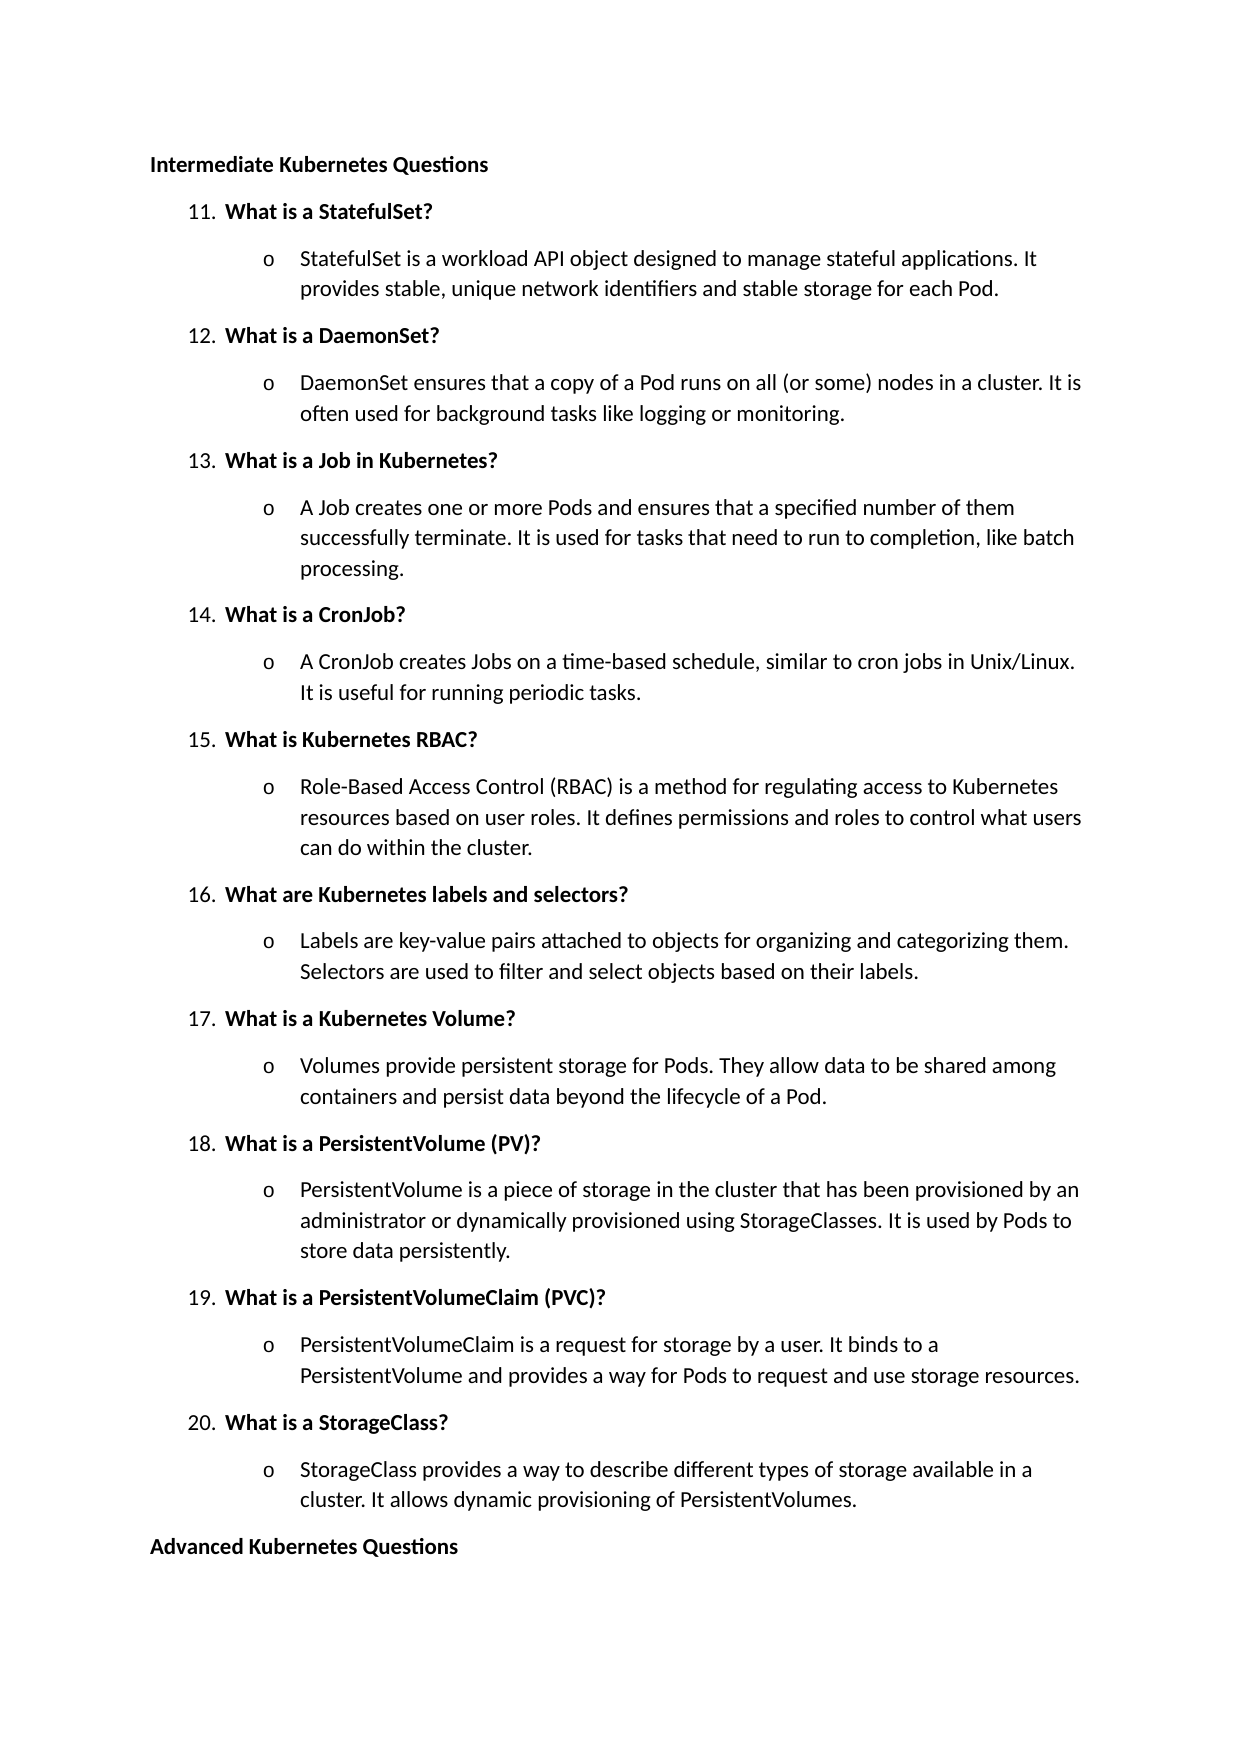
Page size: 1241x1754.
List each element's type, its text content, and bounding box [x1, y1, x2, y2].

list Volumes provide persistent storage for Pods. They allow data to be shared among containers and persist data beyond the lifecycle of a Pod. [262, 1051, 1090, 1110]
list What is a StorageClass? [187, 1408, 1090, 1436]
list What is a PersistentVolume (PV)? [187, 1129, 1090, 1157]
list Role-Based Access Control (RBAC) is a method for regulating access to Kubernetes resources based on user roles. It defines permissions and roles to control what users can do within the cluster. [262, 772, 1090, 861]
list What is a Job in Kubernetes? [187, 446, 1090, 474]
list What is Kubernetes RBAC? [187, 725, 1090, 753]
text Advanced Kubernetes Questions [150, 1532, 1090, 1560]
list A Job creates one or more Pods and ensures that a specified number of them successfully terminate. It is used for tasks that need to run to completion, like batch processing. [262, 493, 1090, 582]
list What is a Kubernetes Volume? [187, 1004, 1090, 1032]
text Intermediate Kubernetes Questions [150, 150, 1090, 178]
list What is a StatefulSet? [187, 197, 1090, 225]
list PersistentVolume is a piece of storage in the cluster that has been provisioned by an administrator or dynamically provisioned using StorageClasses. It is used by Pods to store data persistently. [262, 1176, 1090, 1264]
list StorageClass provides a way to describe different types of storage available in a cluster. It allows dynamic provisioning of PersistentVolumes. [262, 1455, 1090, 1513]
list PersistentVolumeClaim is a request for storage by a user. It binds to a PersistentVolume and provides a way for Pods to request and use storage resources. [262, 1330, 1090, 1389]
list Labels are key-value pairs attached to objects for organizing and categorizing them. Selectors are used to filter and select objects based on their labels. [262, 927, 1090, 985]
list What is a CronJob? [187, 601, 1090, 628]
list What is a DaemonSet? [187, 321, 1090, 349]
list What are Kubernetes labels and selectors? [187, 880, 1090, 908]
list A CronJob creates Jobs on a time-based schedule, similar to cron jobs in Unix/Linux. It is useful for running periodic tasks. [262, 647, 1090, 706]
list What is a PersistentVolumeClaim (PVC)? [187, 1283, 1090, 1311]
list DaemonSet ensures that a copy of a Pod runs on all (or some) nodes in a cluster. It is often used for background tasks like logging or monitoring. [262, 368, 1090, 427]
list StatefulSet is a workload API object designed to manage stateful applications. It provides stable, unique network identifiers and stable storage for each Pod. [262, 244, 1090, 302]
